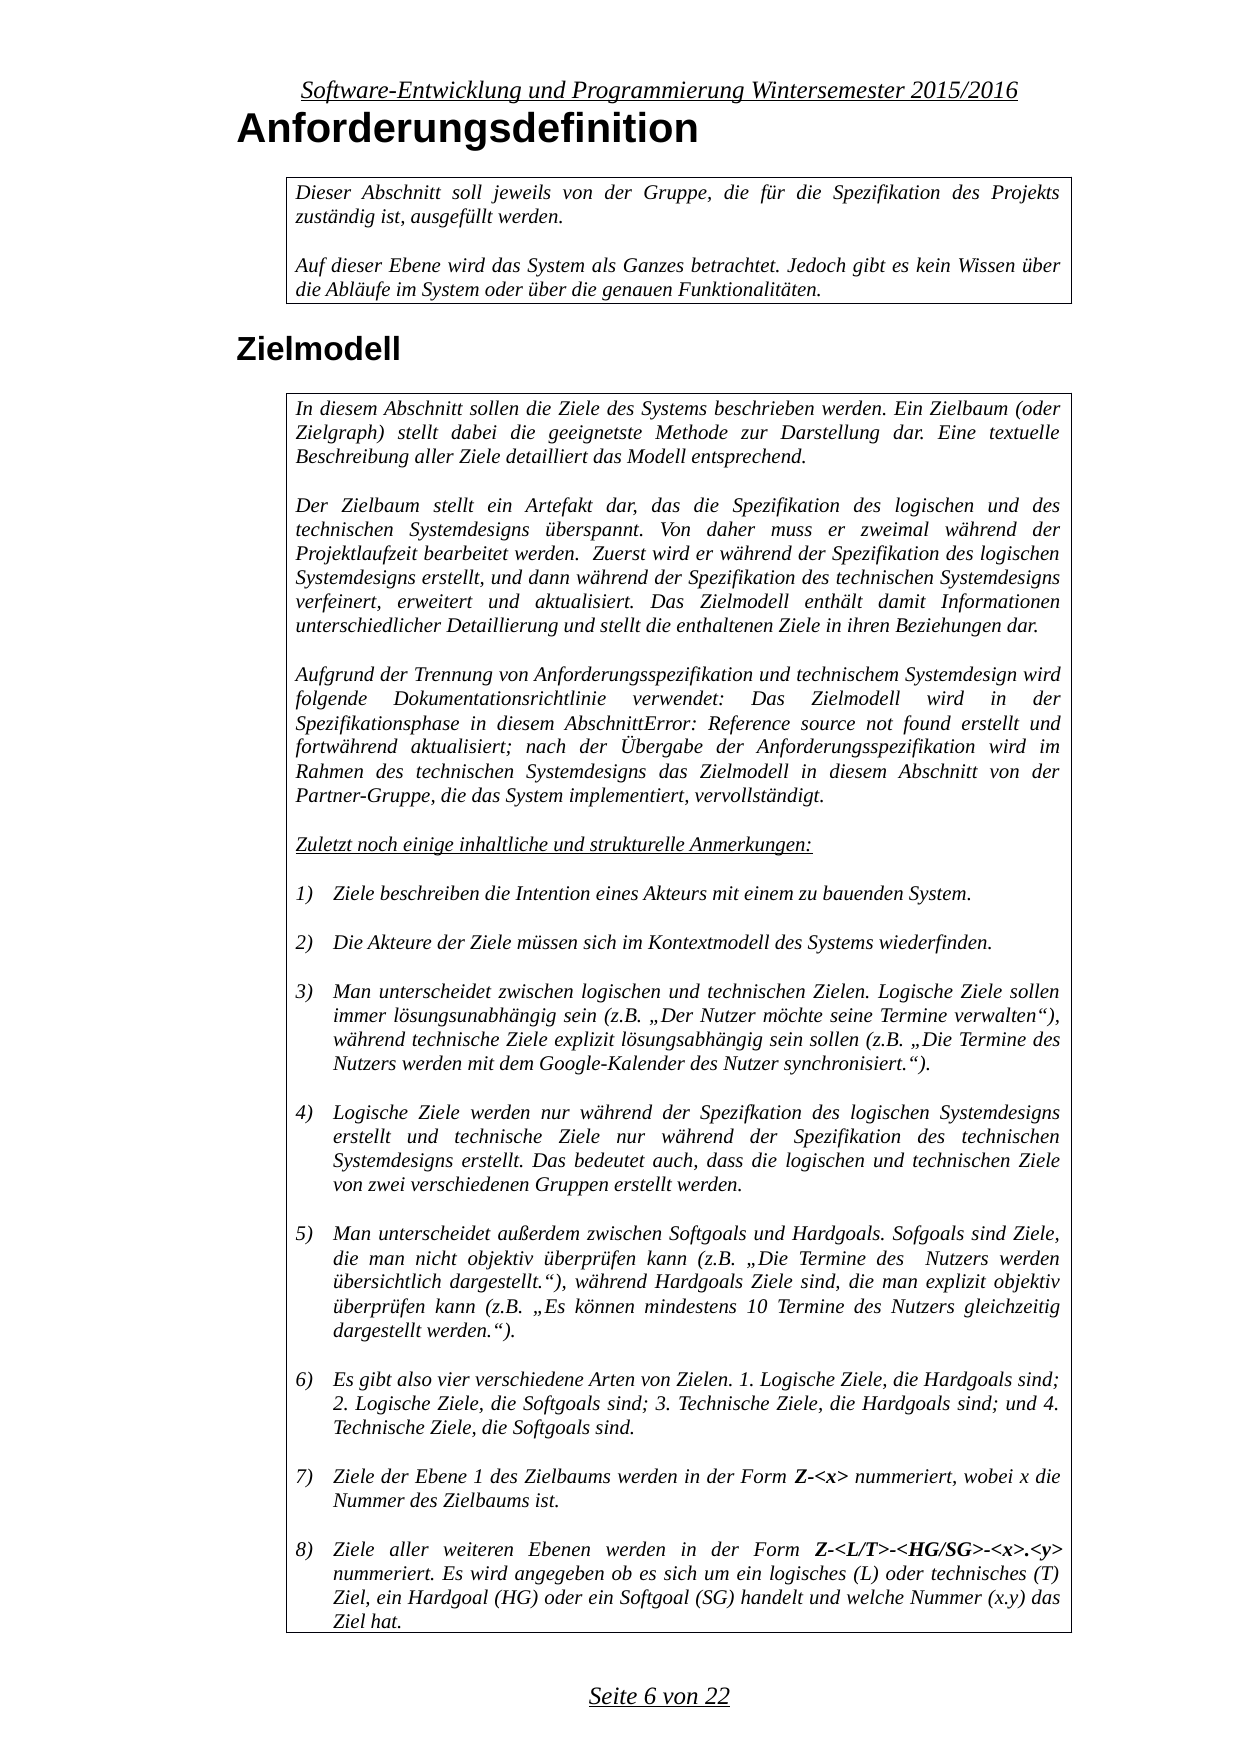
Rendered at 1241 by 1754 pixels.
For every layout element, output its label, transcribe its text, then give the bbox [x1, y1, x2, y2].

text Der Zielbaum stellt ein Artefakt dar, das die Spezifikation des logischen und des technischen Systemdesigns überspannt. Von daher muss er zweimal während der Projektlaufzeit bearbeitet werden. Zuerst wird er während der Spezifikation des logischen Systemdesigns erstellt, und dann während der Spezifikation des technischen Systemdesigns verfeinert, erweitert und aktualisiert. Das Zielmodell enthält damit Informationen unterschiedlicher Detaillierung und stellt die enthaltenen Ziele in ihren Beziehungen dar. [287, 490, 1071, 637]
list Man unterscheidet außerdem zwischen Softgoals und Hardgoals. Sofgoals sind Ziele, die man nicht objektiv überprüfen kann (z.B. „Die Termine des Nutzers werden übersichtlich dargestellt.“), während Hardgoals Ziele sind, die man explizit objektiv überprüfen kann (z.B. „Es können mindestens 10 Termine des Nutzers gleichzeitig dargestellt werden.“). [287, 1218, 1071, 1342]
list Ziele aller weiteren Ebenen werden in der Form Z-<L/T>-<HG/SG>-<x>.<y> nummeriert. Es wird angegeben ob es sich um ein logisches (L) oder technisches (T) Ziel, ein Hardgoal (HG) oder ein Softgoal (SG) handelt und welche Nummer (x.y) das Ziel hat. [287, 1534, 1071, 1632]
text Dieser Abschnitt soll jeweils von der Gruppe, die für die Spezifikation des Projekts zuständig ist, ausgefüllt werden. [287, 178, 1071, 228]
subtitle Zielmodell [236, 329, 1122, 368]
text Zuletzt noch einige inhaltliche und strukturelle Anmerkungen: [287, 828, 1071, 856]
list Logische Ziele werden nur während der Spezifkation des logischen Systemdesigns erstellt und technische Ziele nur während der Spezifikation des technischen Systemdesigns erstellt. Das bedeutet auch, dass die logischen und technischen Ziele von zwei verschiedenen Gruppen erstellt werden. [287, 1097, 1071, 1196]
list Die Akteure der Ziele müssen sich im Kontextmodell des Systems wiederfinden. [287, 927, 1071, 954]
text Auf dieser Ebene wird das System als Ganzes betrachtet. Jedoch gibt es kein Wissen über die Abläufe im System oder über die genauen Funktionalitäten. [287, 250, 1071, 303]
list Ziele der Ebene 1 des Zielbaums werden in der Form Z-<x> nummeriert, wobei x die Nummer des Zielbaums ist. [287, 1461, 1071, 1512]
subtitle Anforderungsdefinition [236, 104, 1122, 152]
list Es gibt also vier verschiedene Arten von Zielen. 1. Logische Ziele, die Hardgoals sind; 2. Logische Ziele, die Softgoals sind; 3. Technische Ziele, die Hardgoals sind; und 4. Technische Ziele, die Softgoals sind. [287, 1363, 1071, 1439]
text In diesem Abschnitt sollen die Ziele des Systems beschrieben werden. Ein Zielbaum (oder Zielgraph) stellt dabei die geeignetste Methode zur Darstellung dar. Eine textuelle Beschreibung aller Ziele detailliert das Modell entsprechend. [287, 394, 1071, 468]
list Ziele beschreiben die Intention eines Akteurs mit einem zu bauenden System. [287, 878, 1071, 905]
list Man unterscheidet zwischen logischen und technischen Zielen. Logische Ziele sollen immer lösungsunabhängig sein (z.B. „Der Nutzer möchte seine Termine verwalten“), während technische Ziele explizit lösungsabhängig sein sollen (z.B. „Die Termine des Nutzers werden mit dem Google-Kalender des Nutzer synchronisiert.“). [287, 976, 1071, 1075]
